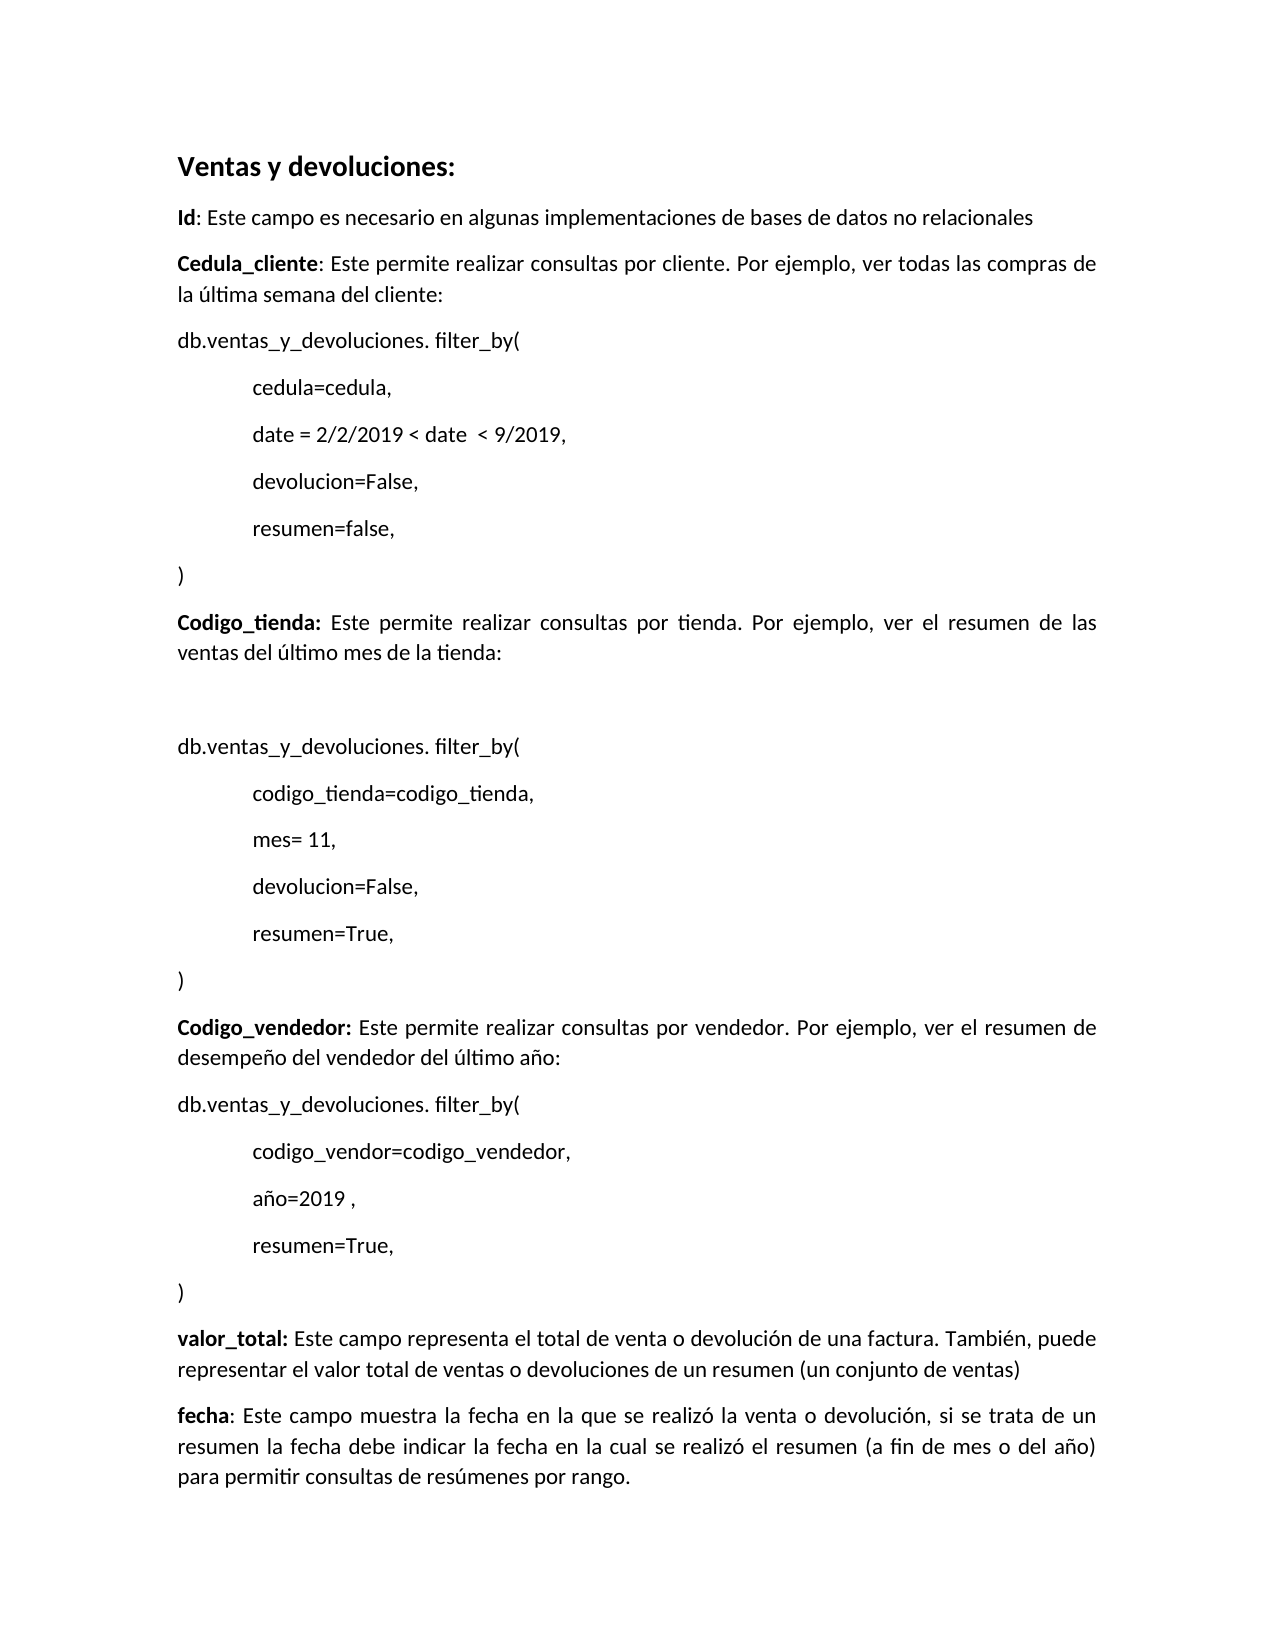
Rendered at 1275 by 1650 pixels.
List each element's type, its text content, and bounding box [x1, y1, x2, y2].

text codigo_vendor=codigo_vendedor, [177, 1137, 1098, 1165]
text cedula=cedula, [177, 373, 1098, 402]
text resumen=True, [177, 919, 1098, 947]
text Cedula_cliente: Este permite realizar consultas por cliente. Por ejemplo, ver todas las compras de la última semana del cliente: [177, 249, 1098, 308]
text db.ventas_y_devoluciones. filter_by( [177, 1090, 1098, 1118]
text devolucion=False, [177, 872, 1098, 901]
text año=2019 , [177, 1184, 1098, 1212]
text codigo_tienda=codigo_tienda, [177, 779, 1098, 807]
text devolucion=False, [177, 467, 1098, 495]
text valor_total: Este campo representa el total de venta o devolución de una factura. También, puede representar el valor total de ventas o devoluciones de un resumen (un conjunto de ventas) [177, 1324, 1098, 1383]
text resumen=True, [177, 1231, 1098, 1259]
text ) [177, 1278, 1098, 1306]
text db.ventas_y_devoluciones. filter_by( [177, 732, 1098, 760]
text db.ventas_y_devoluciones. filter_by( [177, 327, 1098, 355]
text resumen=false, [177, 514, 1098, 542]
text fecha: Este campo muestra la fecha en la que se realizó la venta o devolución, si se trata de un resumen la fecha debe indicar la fecha en la cual se realizó el resumen (a fin de mes o del año) para permitir consultas de resúmenes por rango. [177, 1402, 1098, 1490]
text Codigo_vendedor: Este permite realizar consultas por vendedor. Por ejemplo, ver el resumen de desempeño del vendedor del último año: [177, 1013, 1098, 1071]
text Id: Este campo es necesario en algunas implementaciones de bases de datos no relacionales [177, 203, 1098, 231]
text date = 2/2/2019 < date < 9/2019, [177, 420, 1098, 448]
text Codigo_tienda: Este permite realizar consultas por tienda. Por ejemplo, ver el resumen de las ventas del último mes de la tienda: [177, 608, 1098, 666]
text ) [177, 966, 1098, 994]
text Ventas y devoluciones: [177, 148, 1098, 183]
text mes= 11, [177, 826, 1098, 854]
text ) [177, 561, 1098, 589]
